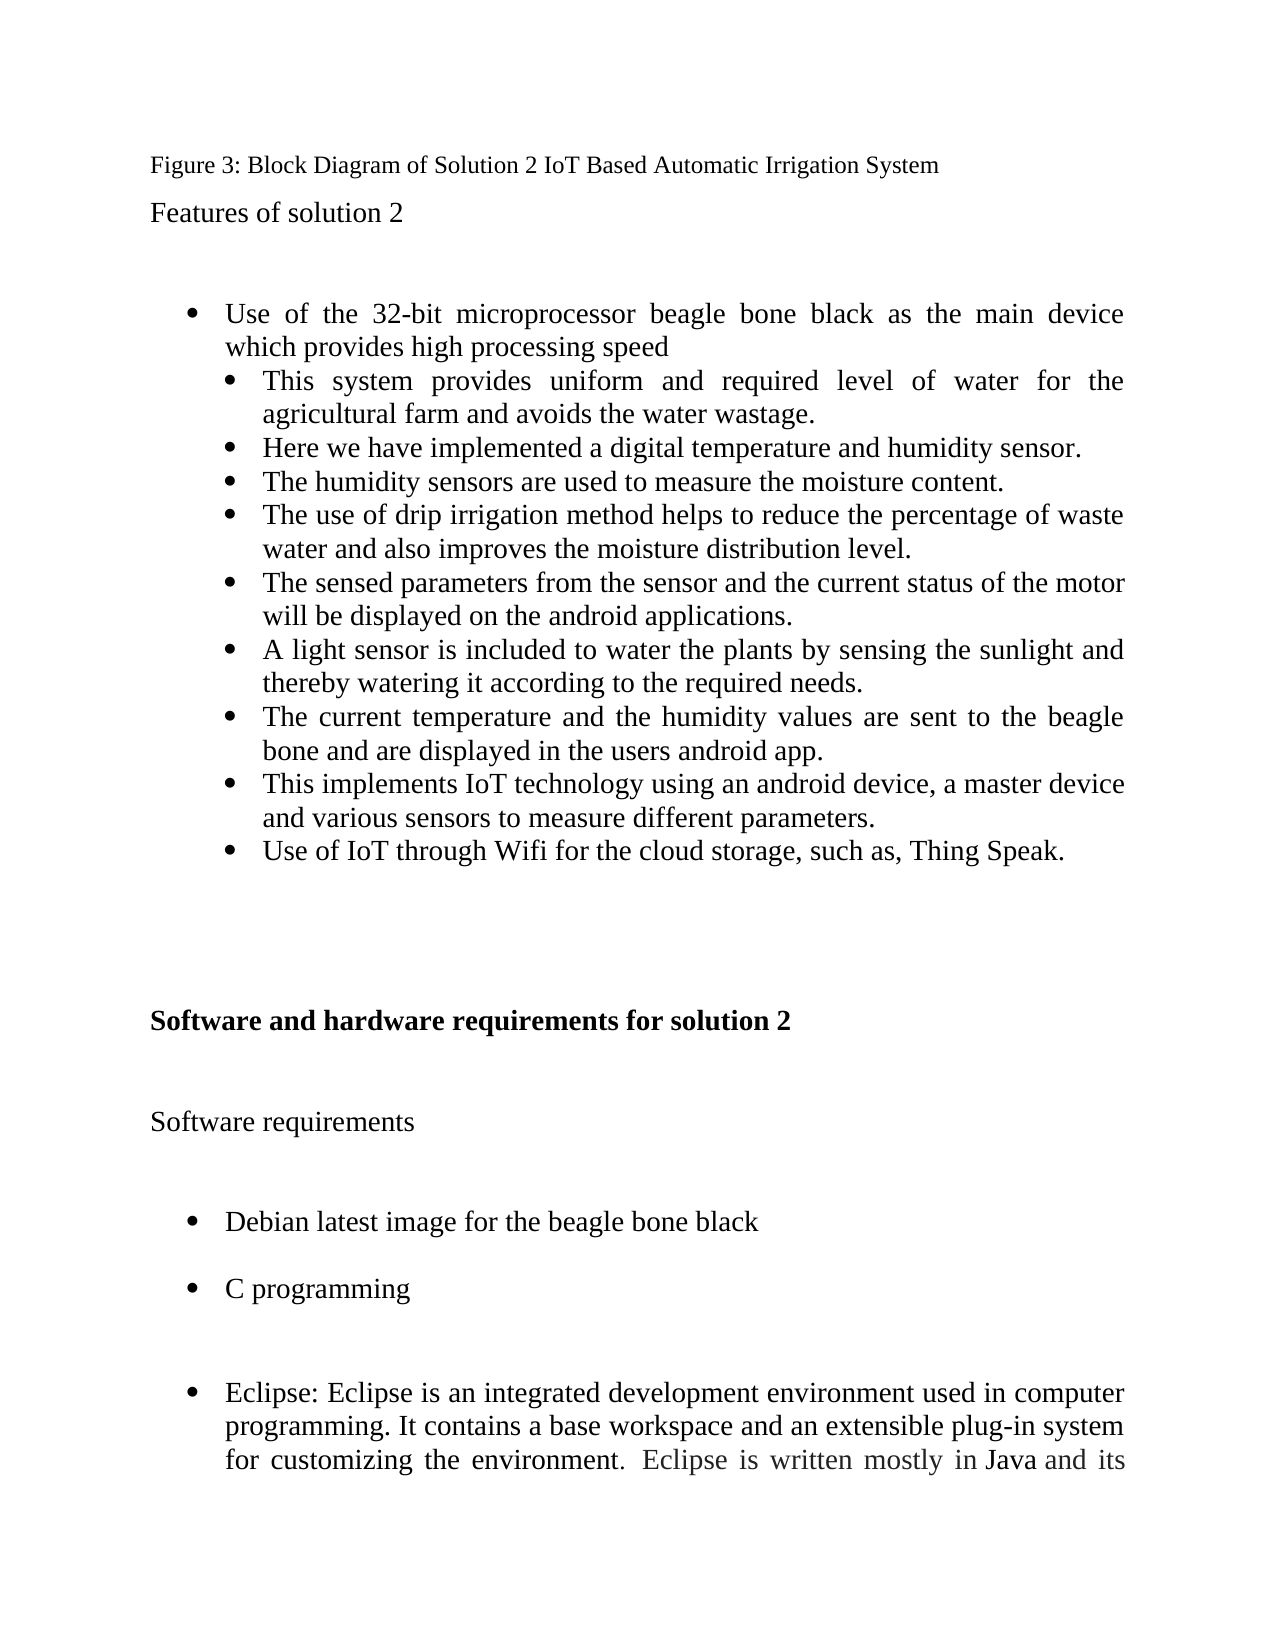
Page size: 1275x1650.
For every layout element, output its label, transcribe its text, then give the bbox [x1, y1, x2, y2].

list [187, 1375, 1126, 1476]
list Use of the 32-bit microprocessor beagle bone black as the main device which provides high processing speed [187, 296, 1126, 363]
list A light sensor is included to water the plants by sensing the sunlight and thereby watering it according to the required needs. [225, 632, 1126, 699]
text Figure 3: Block Diagram of Solution 2 IoT Based Automatic Irrigation System [150, 150, 1126, 179]
list This system provides uniform and required level of water for the agricultural farm and avoids the water wastage. [225, 363, 1126, 430]
list This implements IoT technology using an android device, a master device and various sensors to measure different parameters. [225, 766, 1126, 833]
text Software requirements [150, 1104, 1126, 1137]
list The humidity sensors are used to measure the moisture content. [225, 464, 1126, 497]
list Here we have implemented a digital temperature and humidity sensor. [225, 430, 1126, 464]
list Use of IoT through Wifi for the cloud storage, such as, Thing Speak. [225, 833, 1126, 867]
list The current temperature and the humidity values are sent to the beagle bone and are displayed in the users android app. [225, 699, 1126, 766]
text Features of solution 2 [150, 195, 1126, 229]
text Software and hardware requirements for solution 2 [150, 1003, 1126, 1037]
list The sensed parameters from the sensor and the current status of the motor will be displayed on the android applications. [225, 565, 1126, 632]
list Debian latest image for the beagle bone black [187, 1204, 1126, 1238]
list The use of drip irrigation method helps to reduce the percentage of waste water and also improves the moisture distribution level. [225, 497, 1126, 565]
list C programming [187, 1272, 1126, 1305]
